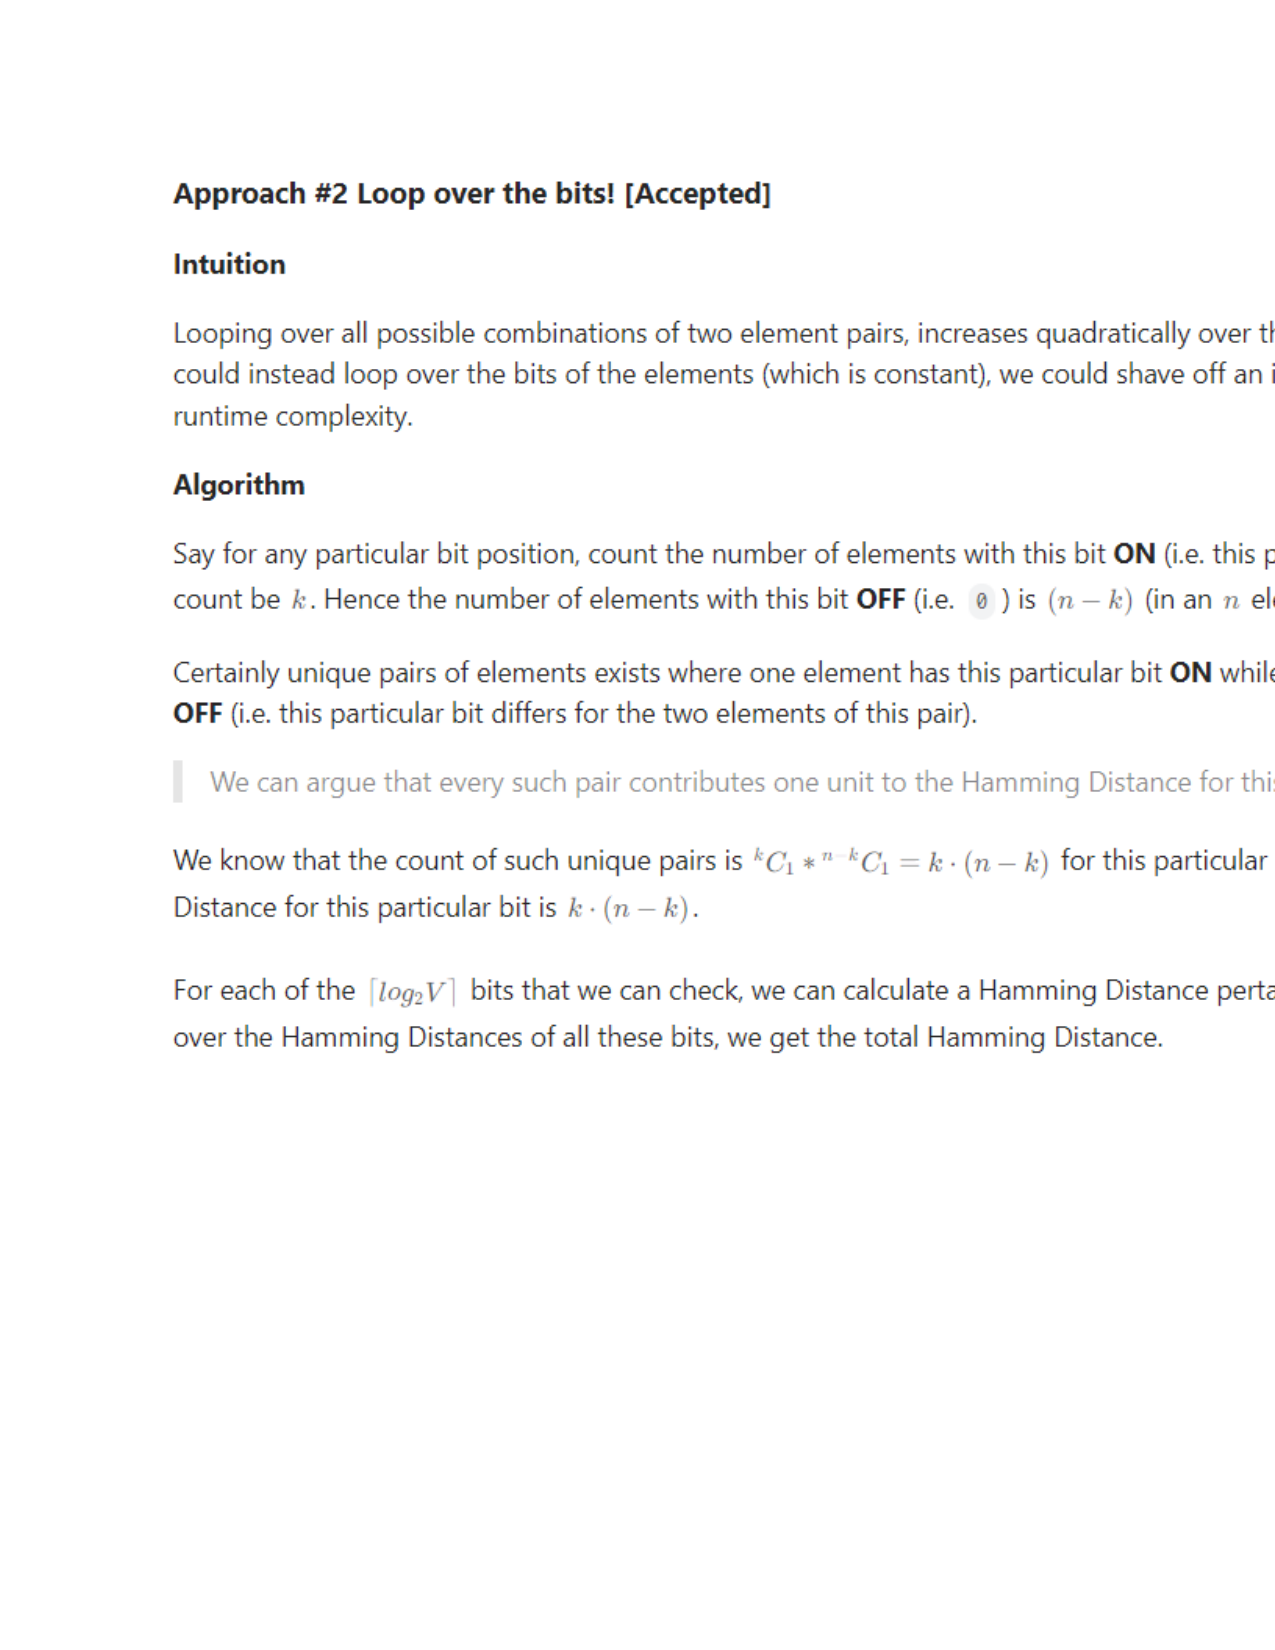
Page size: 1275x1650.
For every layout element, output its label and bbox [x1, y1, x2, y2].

picture [150, 150, 1275, 1061]
